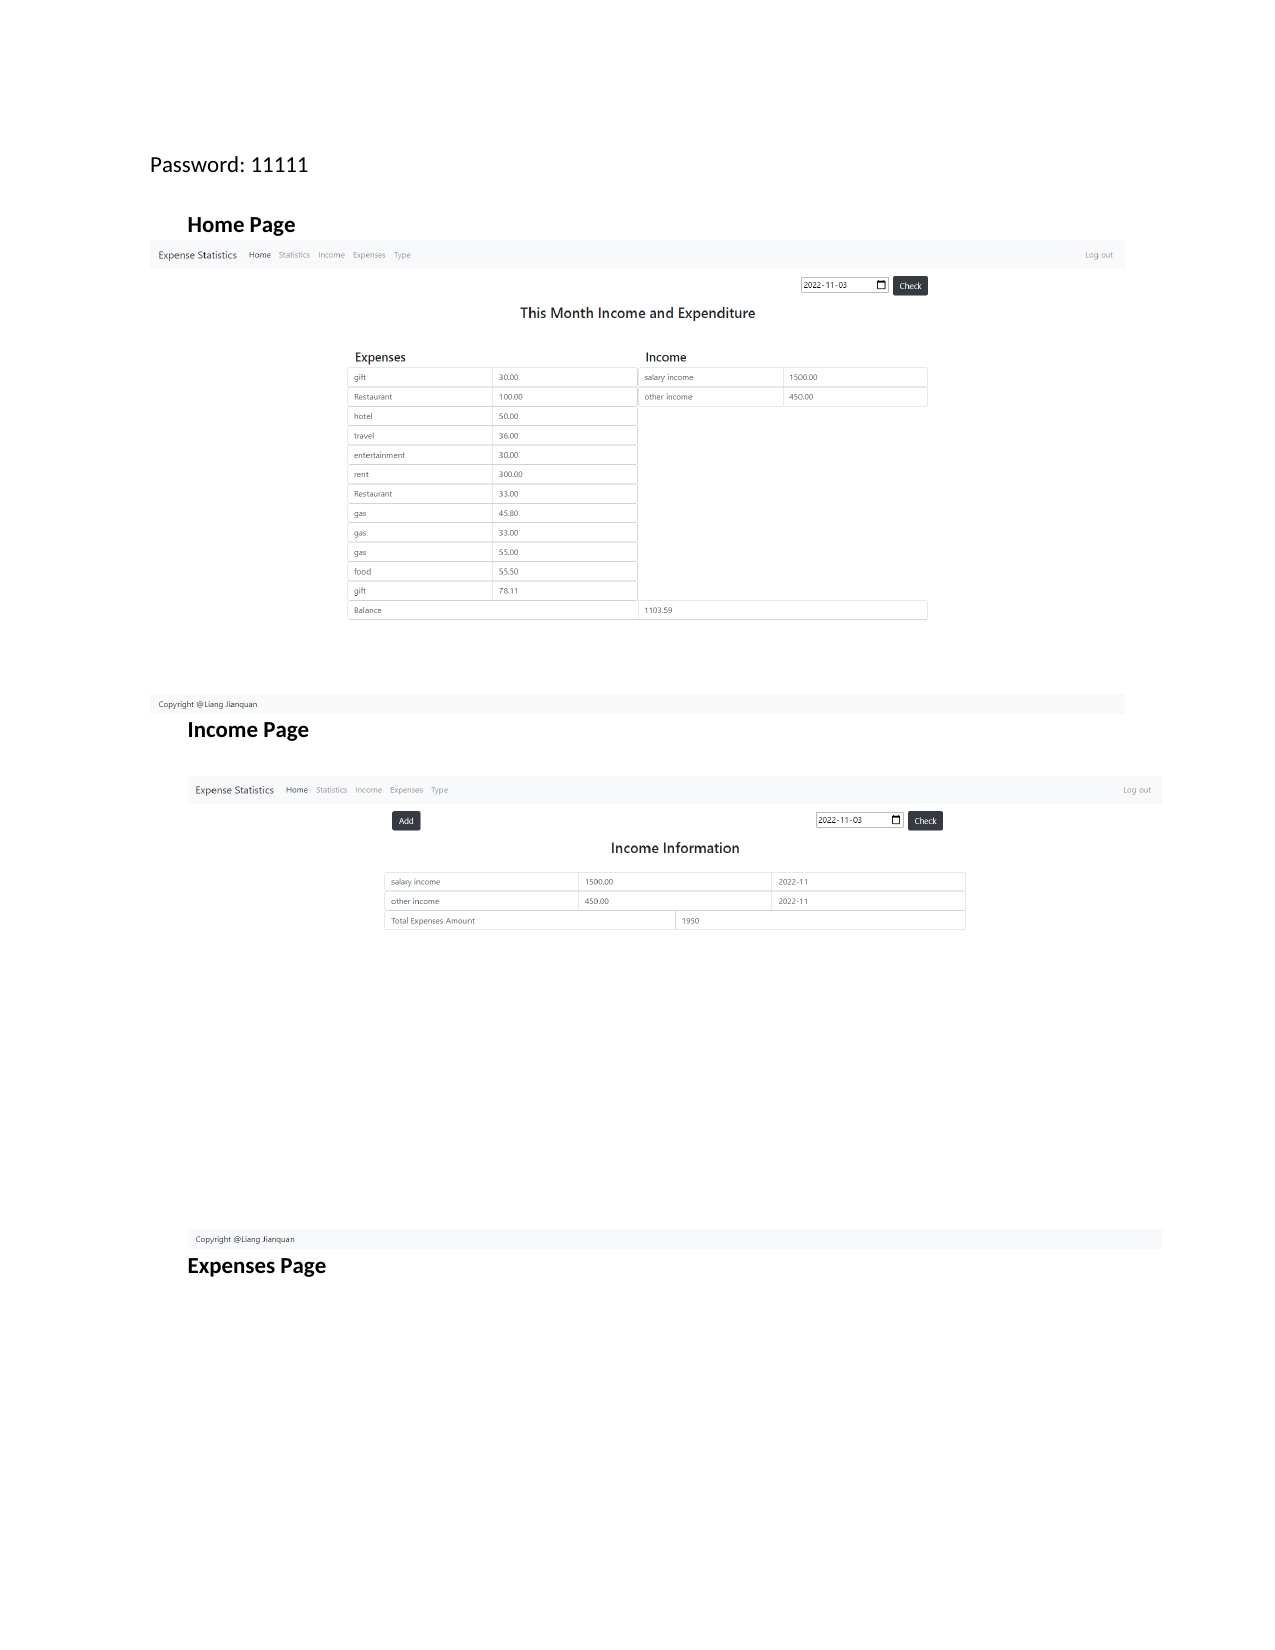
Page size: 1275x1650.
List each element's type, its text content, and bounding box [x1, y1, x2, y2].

list Expenses Page [187, 1251, 1125, 1279]
picture [187, 776, 1163, 1249]
list Home Page [187, 210, 1125, 238]
text Password: 11111 [150, 150, 1125, 178]
list Income Page [187, 716, 1125, 743]
picture [150, 240, 1125, 714]
